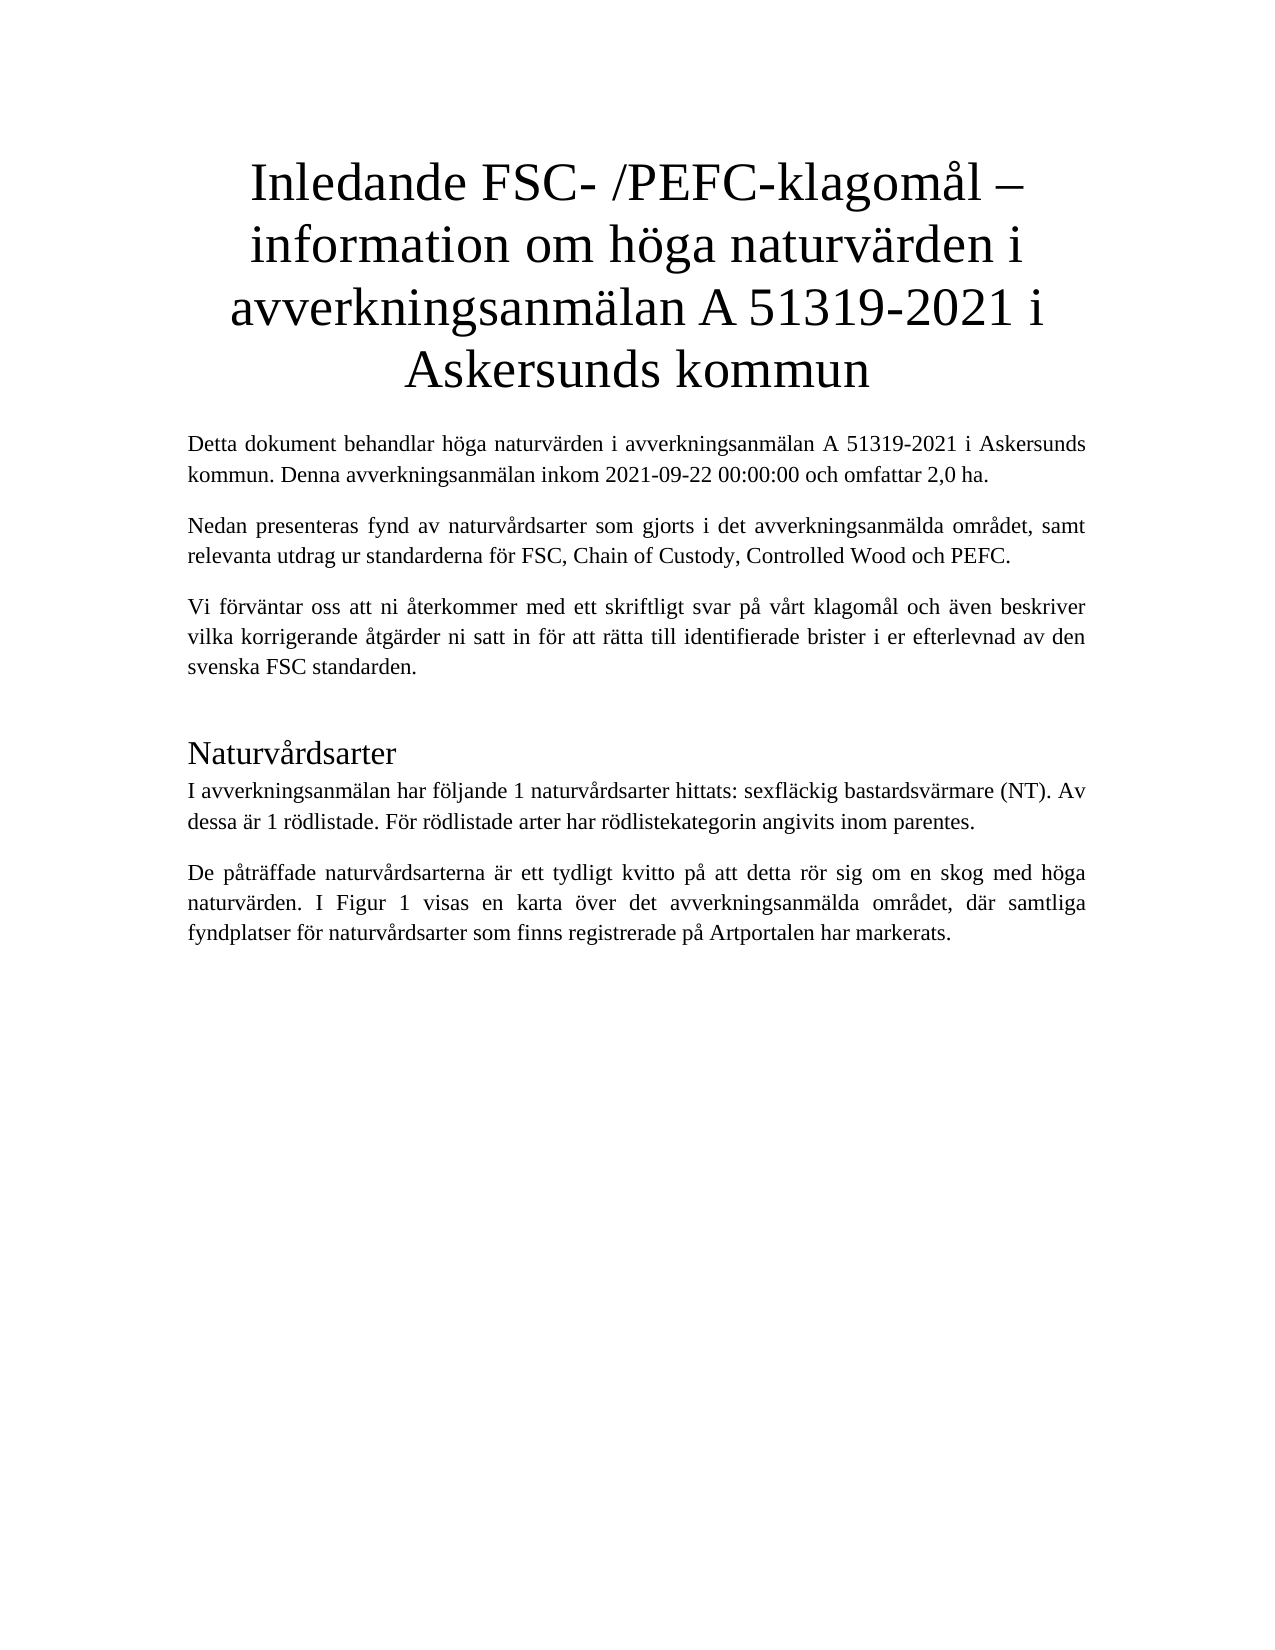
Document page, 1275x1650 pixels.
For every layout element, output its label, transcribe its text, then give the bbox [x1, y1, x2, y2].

text Vi förväntar oss att ni återkommer med ett skriftligt svar på vårt klagomål och även beskriver vilka korrigerande åtgärder ni satt in för att rätta till identifierade brister i er efterlevnad av den svenska FSC standarden. [187, 593, 1087, 680]
subtitle Naturvårdsarter [187, 733, 1087, 772]
title Inledande FSC- /PEFC-klagomål – information om höga naturvärden i avverkningsanmälan A 51319-2021 i Askersunds kommun [187, 150, 1087, 399]
text I avverkningsanmälan har följande 1 naturvårdsarter hittats: sexfläckig bastardsvärmare (NT). Av dessa är 1 rödlistade. För rödlistade arter har rödlistekategorin angivits inom parentes. [187, 778, 1087, 834]
text De påträffade naturvårdsarterna är ett tydligt kvitto på att detta rör sig om en skog med höga naturvärden. I Figur 1 visas en karta över det avverkningsanmälda området, där samtliga fyndplatser för naturvårdsarter som finns registrerade på Artportalen har markerats. [187, 859, 1087, 946]
text Nedan presenteras fynd av naturvårdsarter som gjorts i det avverkningsanmälda området, samt relevanta utdrag ur standarderna för FSC, Chain of Custody, Controlled Wood och PEFC. [187, 512, 1087, 568]
text Detta dokument behandlar höga naturvärden i avverkningsanmälan A 51319-2021 i Askersunds kommun. Denna avverkningsanmälan inkom 2021-09-22 00:00:00 och omfattar 2,0 ha. [187, 430, 1087, 487]
